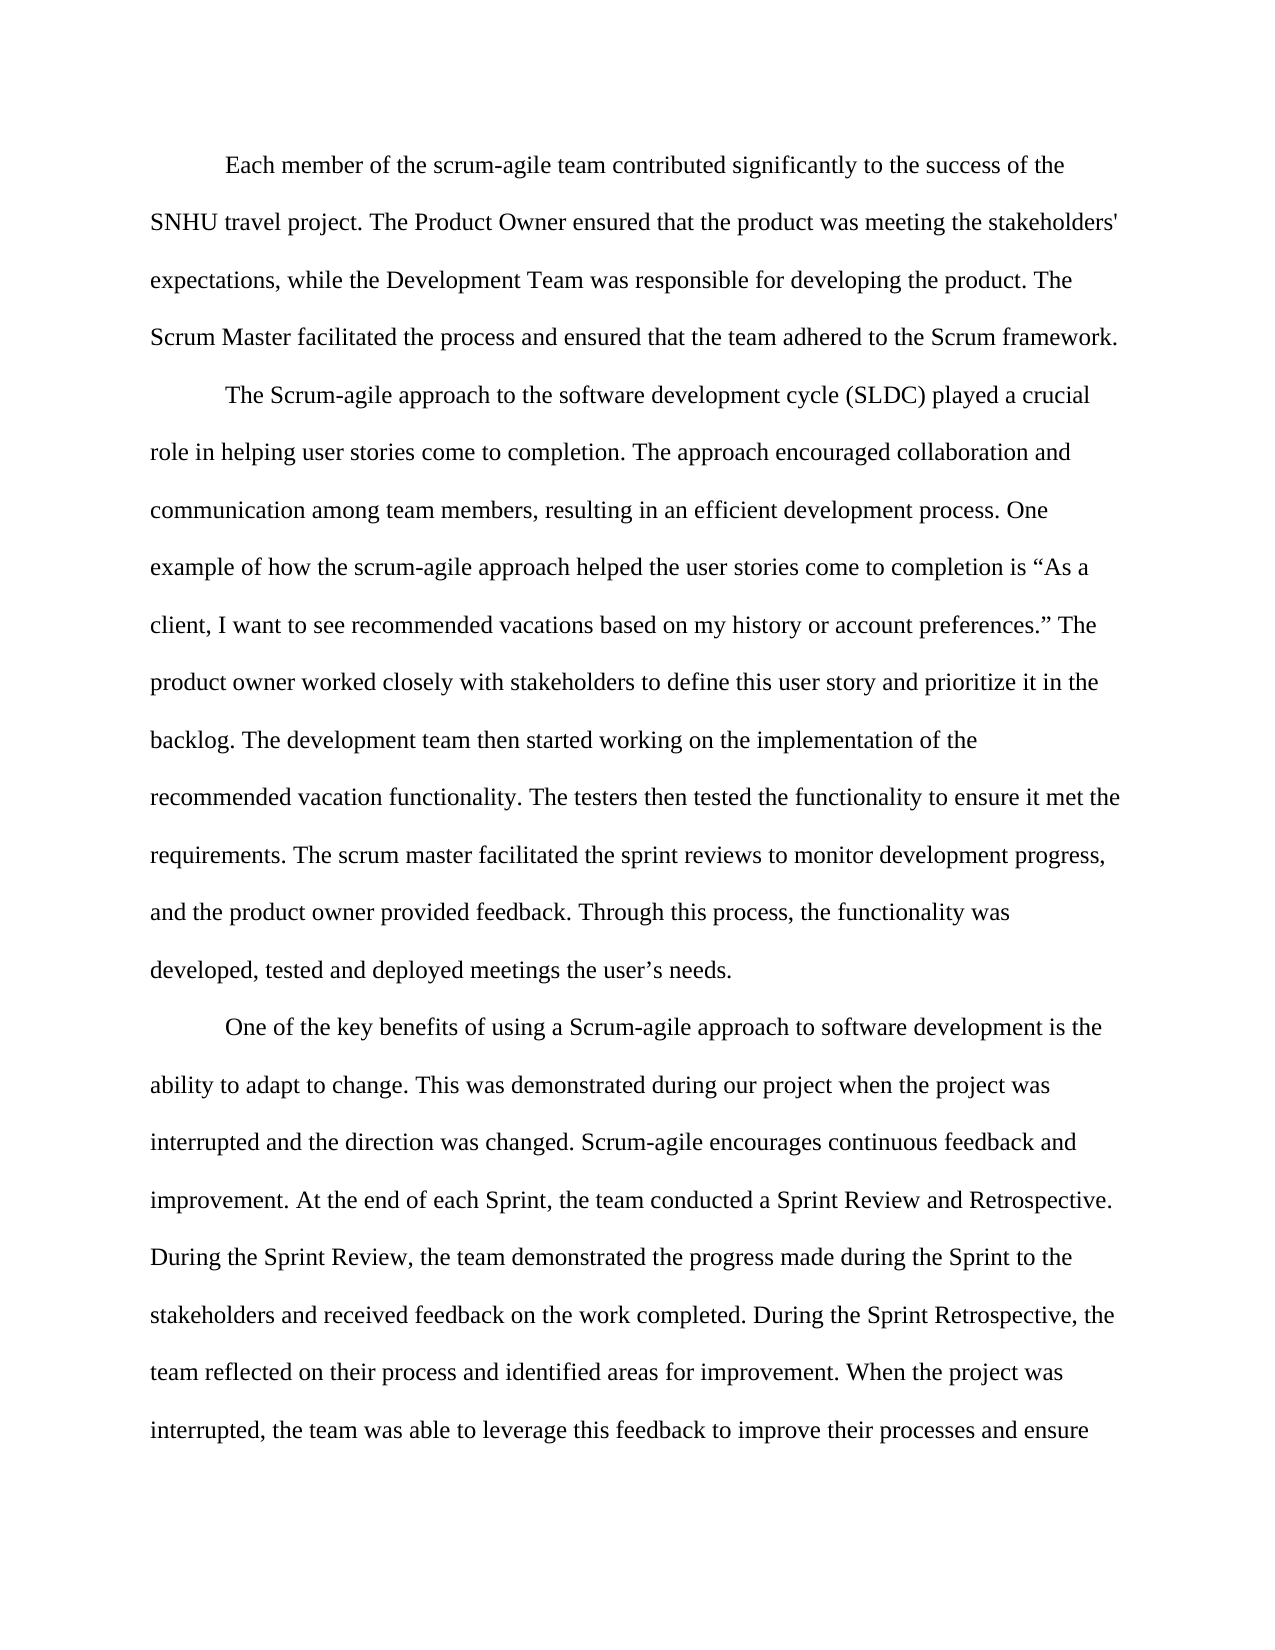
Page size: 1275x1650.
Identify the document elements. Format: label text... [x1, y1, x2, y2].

text Each member of the scrum-agile team contributed significantly to the success of the SNHU travel project. The Product Owner ensured that the product was meeting the stakeholders' expectations, while the Development Team was responsible for developing the product. The Scrum Master facilitated the process and ensured that the team adhered to the Scrum framework. [150, 150, 1125, 351]
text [150, 1012, 1125, 1444]
text The Scrum-agile approach to the software development cycle (SLDC) played a crucial role in helping user stories come to completion. The approach encouraged collaboration and communication among team members, resulting in an efficient development process. One example of how the scrum-agile approach helped the user stories come to completion is “As a client, I want to see recommended vacations based on my history or account preferences.” The product owner worked closely with stakeholders to define this user story and prioritize it in the backlog. The development team then started working on the implementation of the recommended vacation functionality. The testers then tested the functionality to ensure it met the requirements. The scrum master facilitated the sprint reviews to monitor development progress, and the product owner provided feedback. Through this process, the functionality was developed, tested and deployed meetings the user’s needs. [150, 380, 1125, 984]
